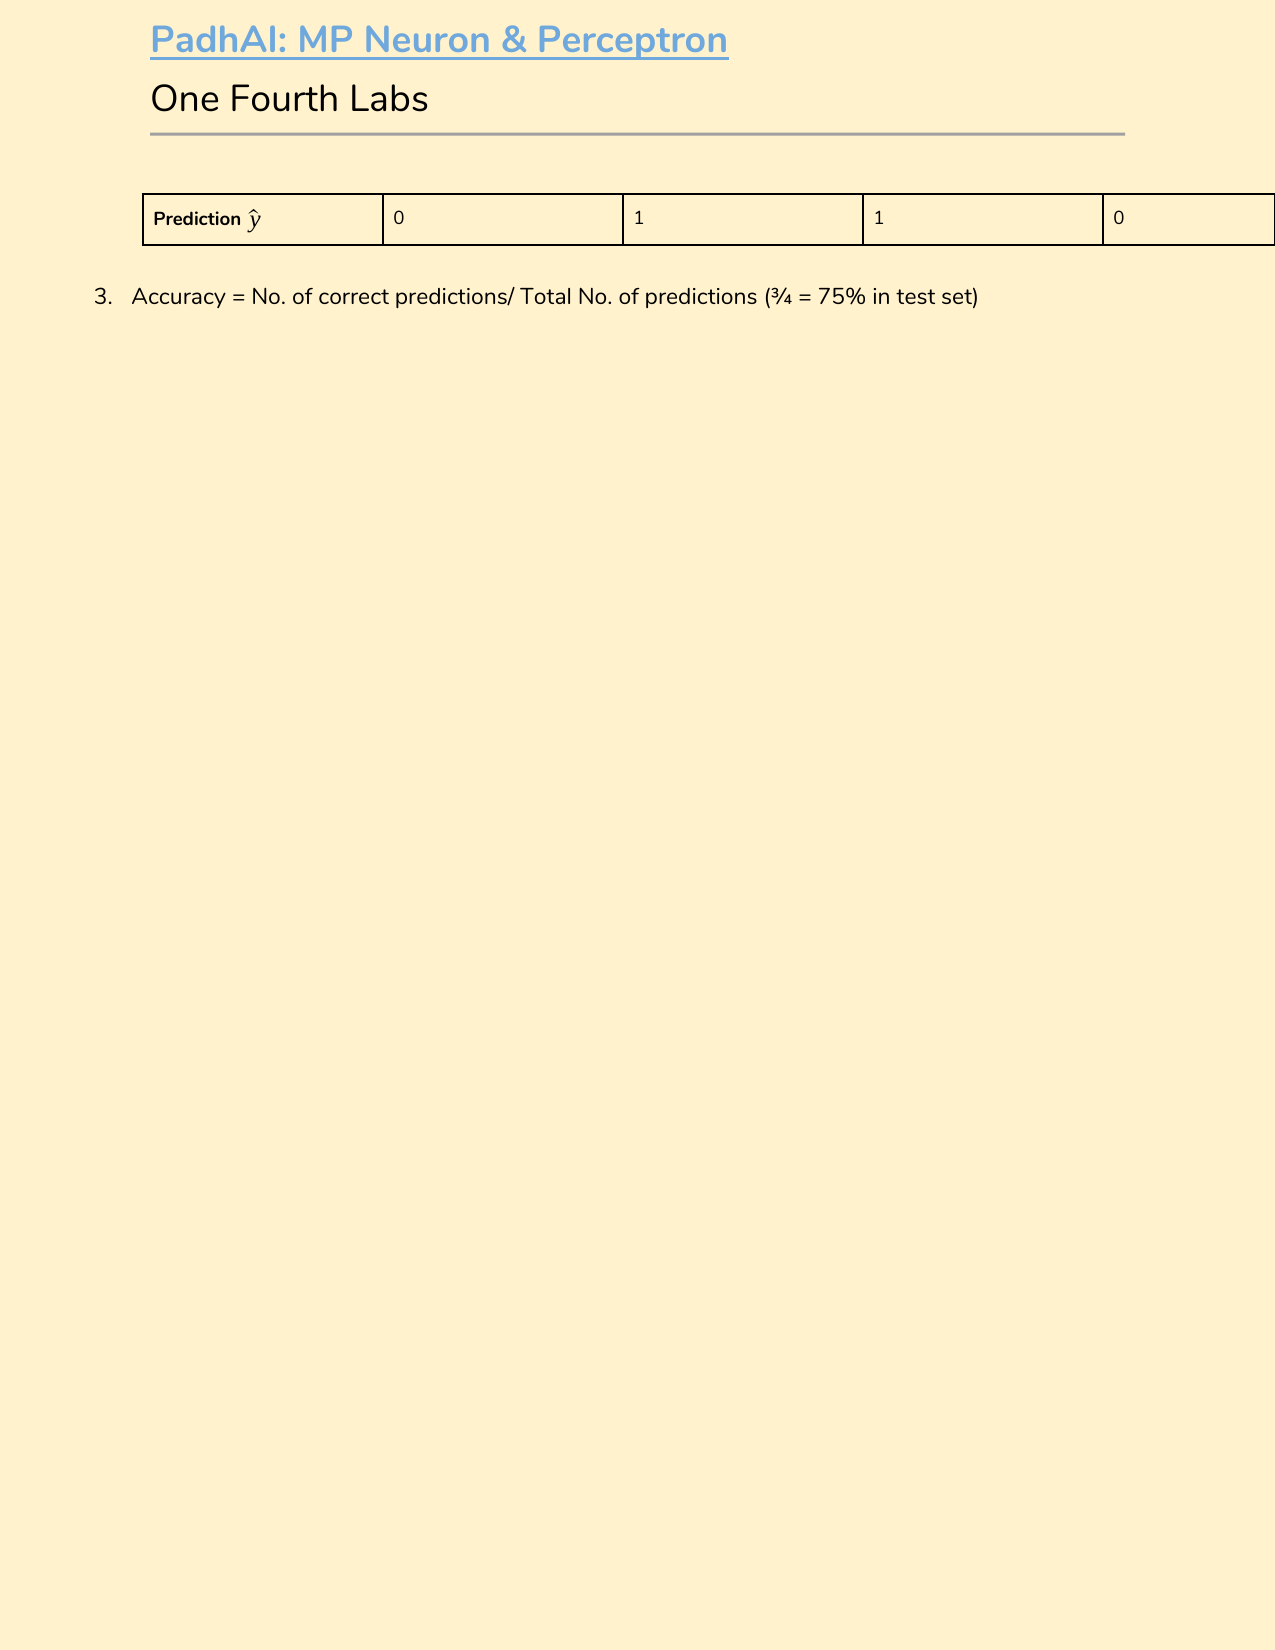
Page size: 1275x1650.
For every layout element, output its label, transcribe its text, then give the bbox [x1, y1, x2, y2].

list Accuracy = No. of correct predictions/ Total No. of predictions (¾ = 75% in test set) [94, 281, 1125, 313]
table_cell 1 [864, 195, 1102, 243]
table_cell 1 [624, 195, 862, 243]
table_cell 0 [1104, 195, 1274, 243]
table_cell 0 [384, 195, 622, 243]
table_cell Prediction [144, 195, 382, 243]
